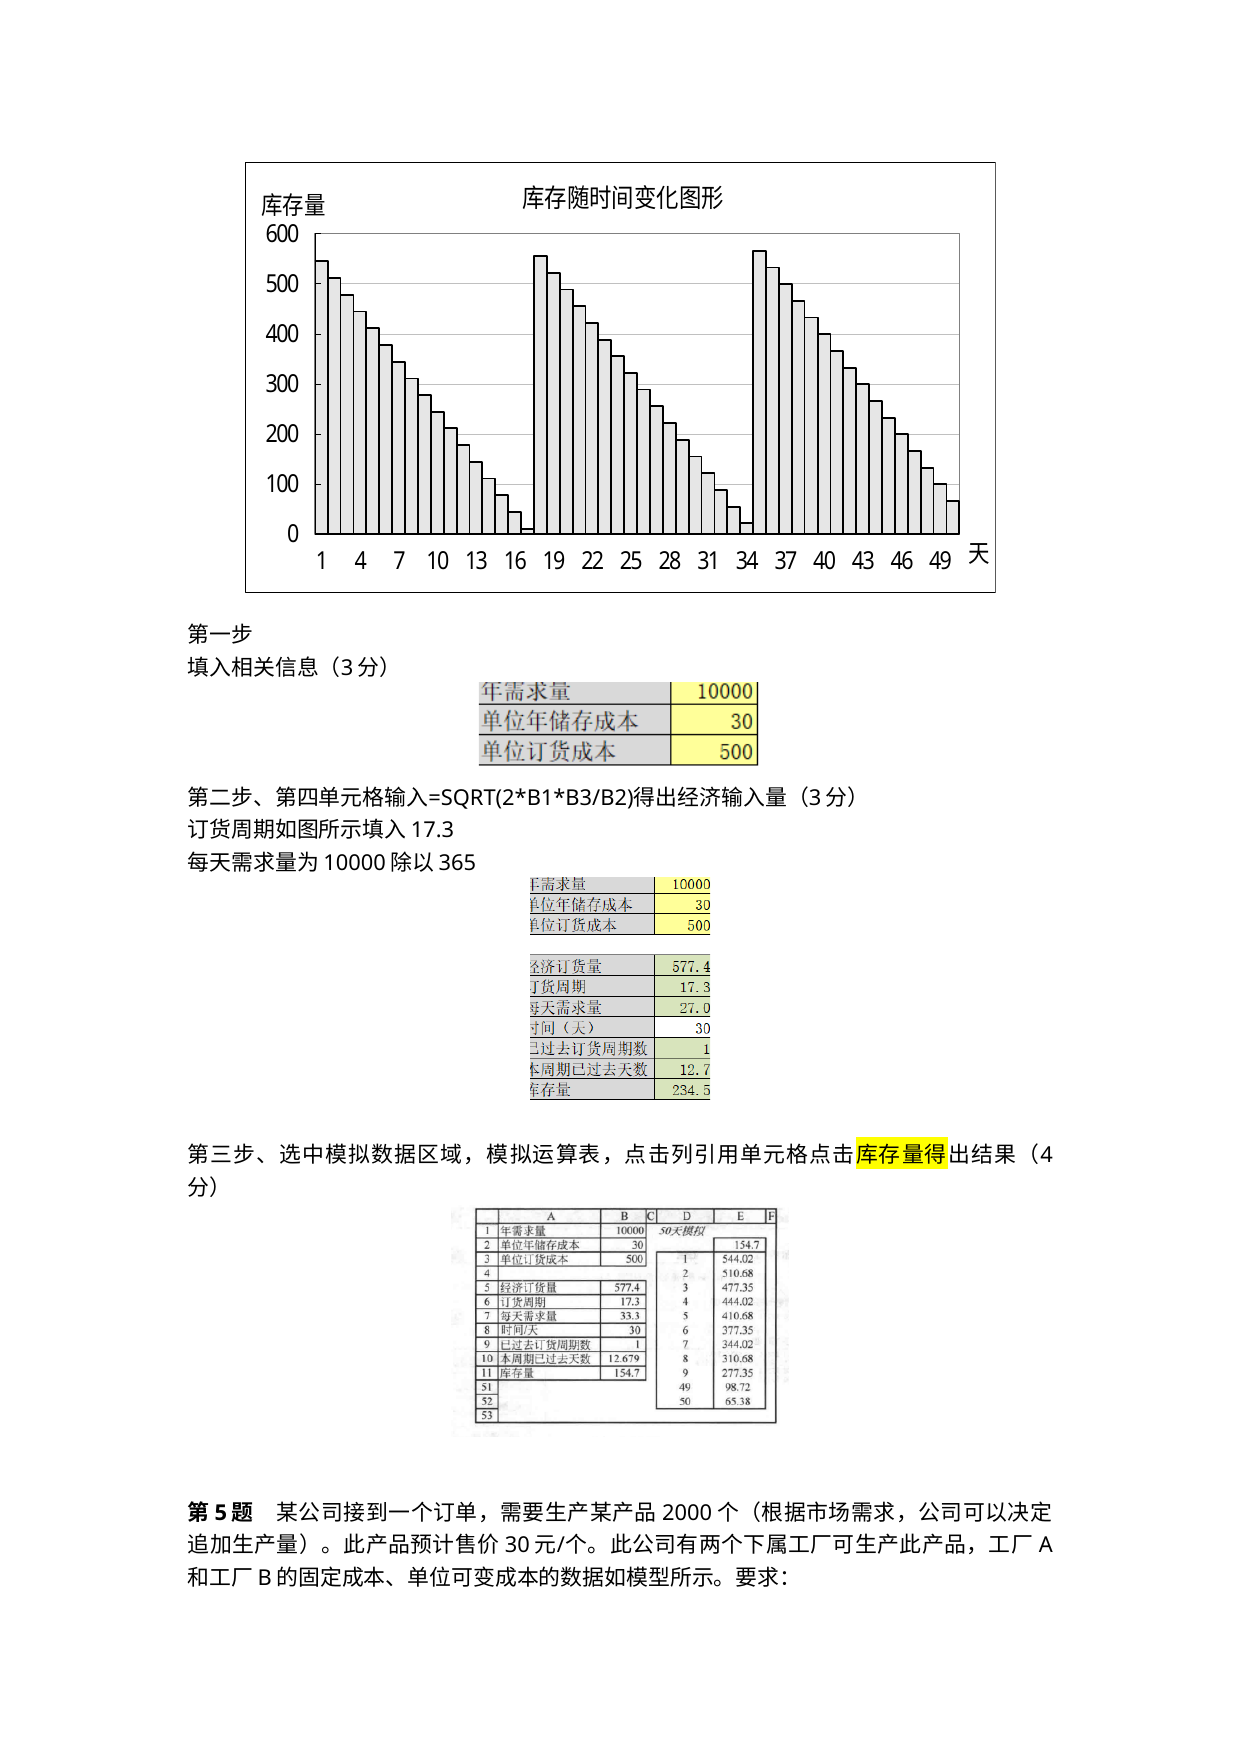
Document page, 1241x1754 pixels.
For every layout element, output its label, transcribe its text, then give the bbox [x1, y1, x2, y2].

text 第5题 某公司接到一个订单，需要生产某产品2000个（根据市场需求，公司可以决定追加生产量）。此产品预计售价30元/个。此公司有两个下属工厂可生产此产品，工厂A和工厂B的固定成本、单位可变成本的数据如模型所示。要求： [187, 1494, 1053, 1592]
text 第三步、选中模拟数据区域，模拟运算表，点击列引用单元格点击库存量得出结果（4分） [187, 1137, 1053, 1202]
text 订货周期如图所示填入17.3 [187, 812, 1053, 844]
picture [451, 1202, 789, 1437]
text 每天需求量为10000除以365 [187, 844, 1053, 877]
text 第一步 [187, 617, 1053, 649]
picture [530, 877, 711, 1131]
picture [478, 682, 762, 772]
text 填入相关信息（3分） [187, 649, 1053, 682]
text 第二步、第四单元格输入=SQRT(2*B1*B3/B2)得出经济输入量（3分） [187, 779, 1053, 812]
